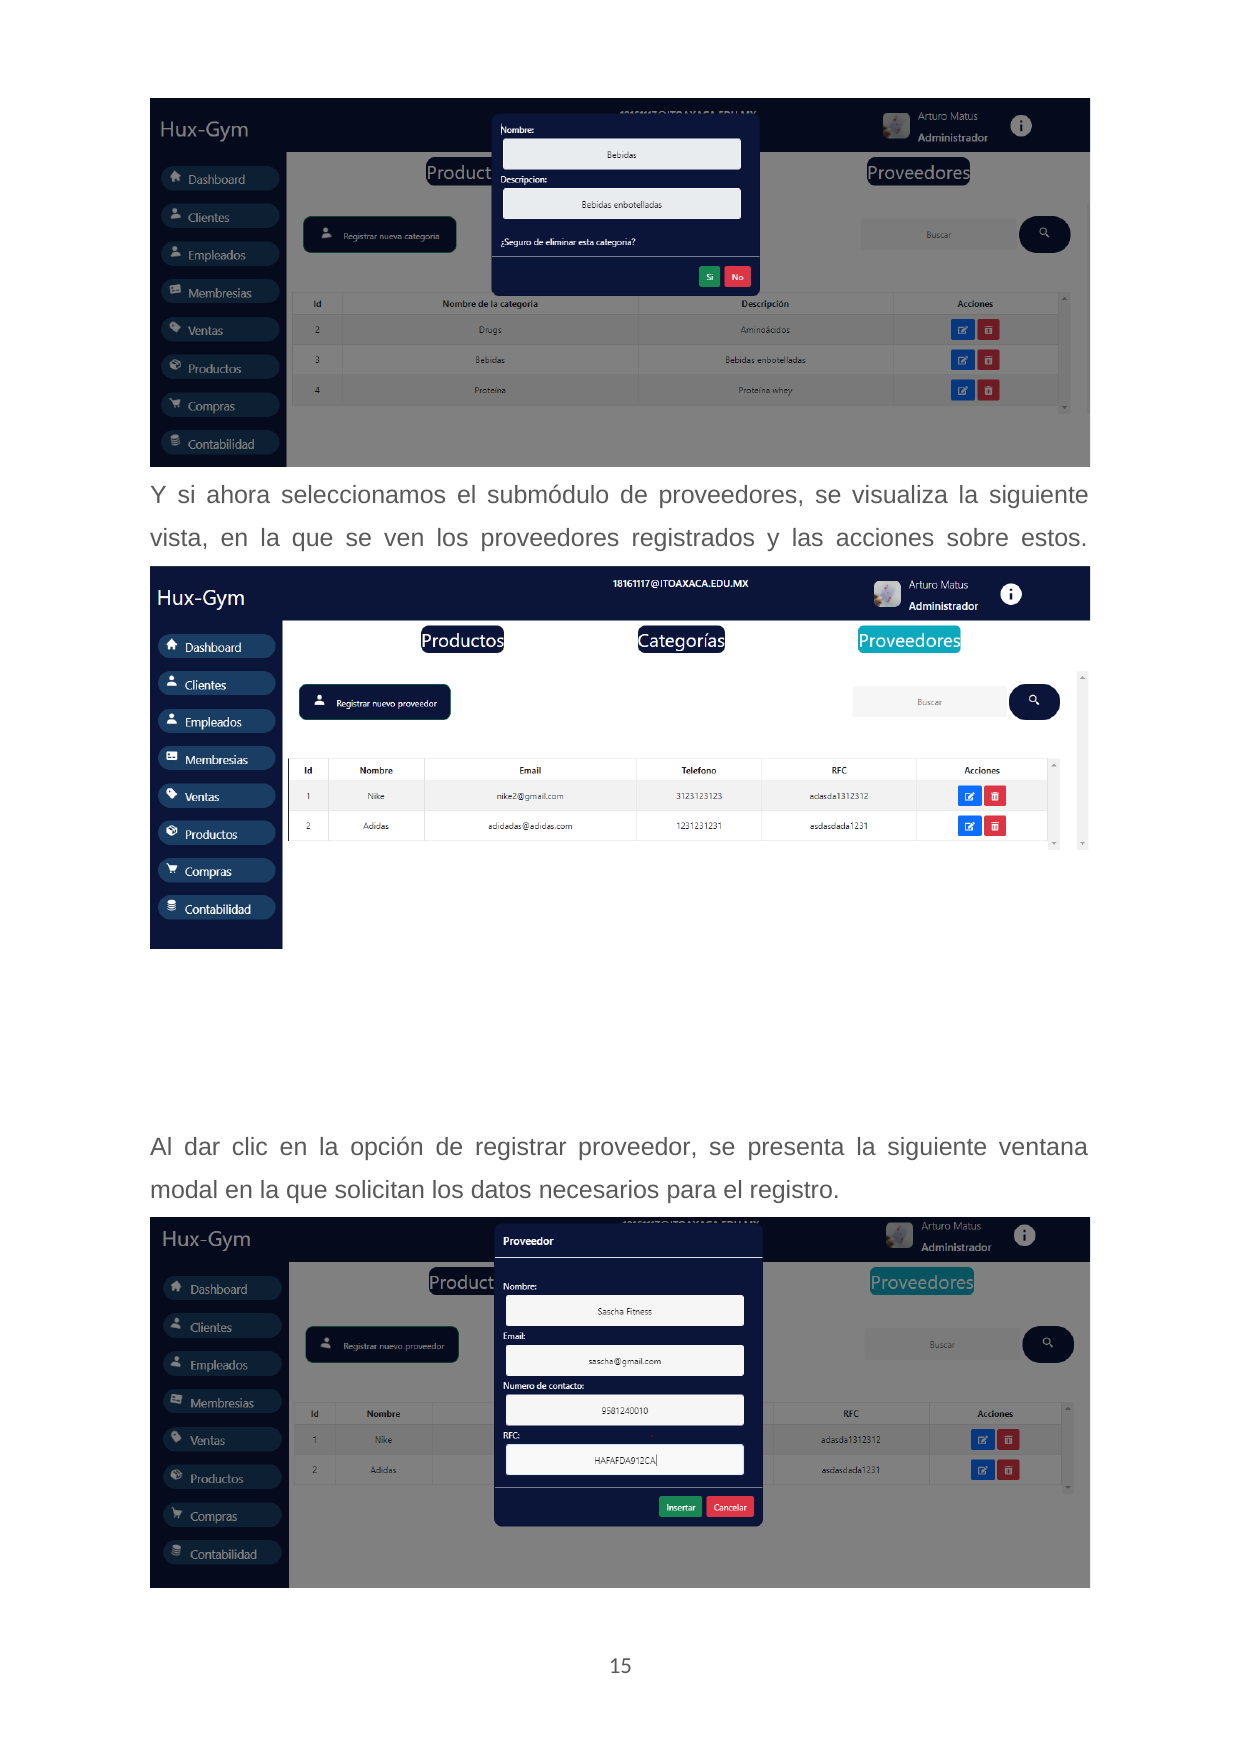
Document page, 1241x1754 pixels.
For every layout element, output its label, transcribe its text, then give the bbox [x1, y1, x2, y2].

picture [150, 1217, 1091, 1588]
picture [150, 98, 1091, 467]
text Y si ahora seleccionamos el submódulo de proveedores, se visualiza la siguiente vista, en la que se ven los proveedores registrados y las acciones sobre estos. [150, 480, 1090, 566]
text Al dar clic en la opción de registrar proveedor, se presenta la siguiente ventana modal en la que solicitan los datos necesarios para el registro. [150, 1132, 1090, 1203]
picture [150, 566, 1091, 949]
